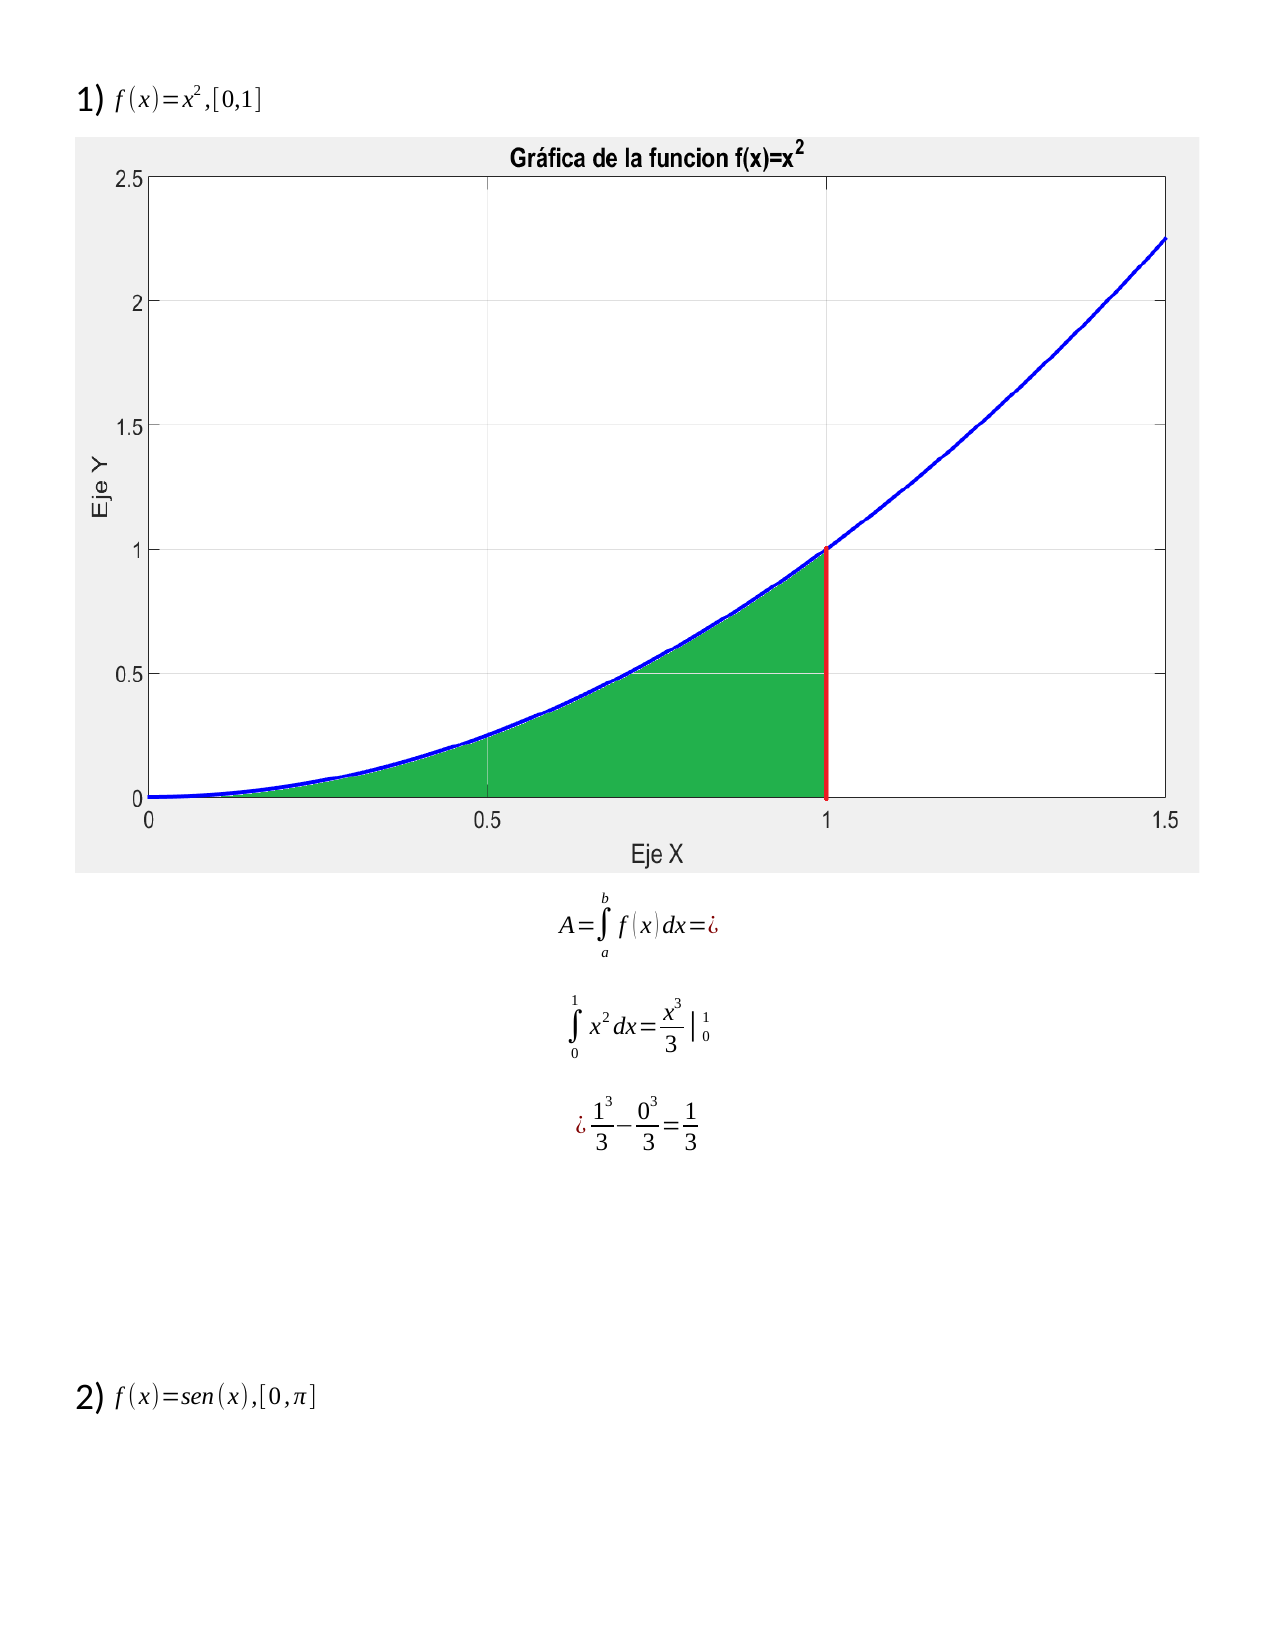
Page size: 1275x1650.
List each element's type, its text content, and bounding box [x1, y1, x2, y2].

picture [75, 137, 1200, 873]
text 1) [75, 75, 1200, 121]
text 2) [75, 1373, 1200, 1419]
